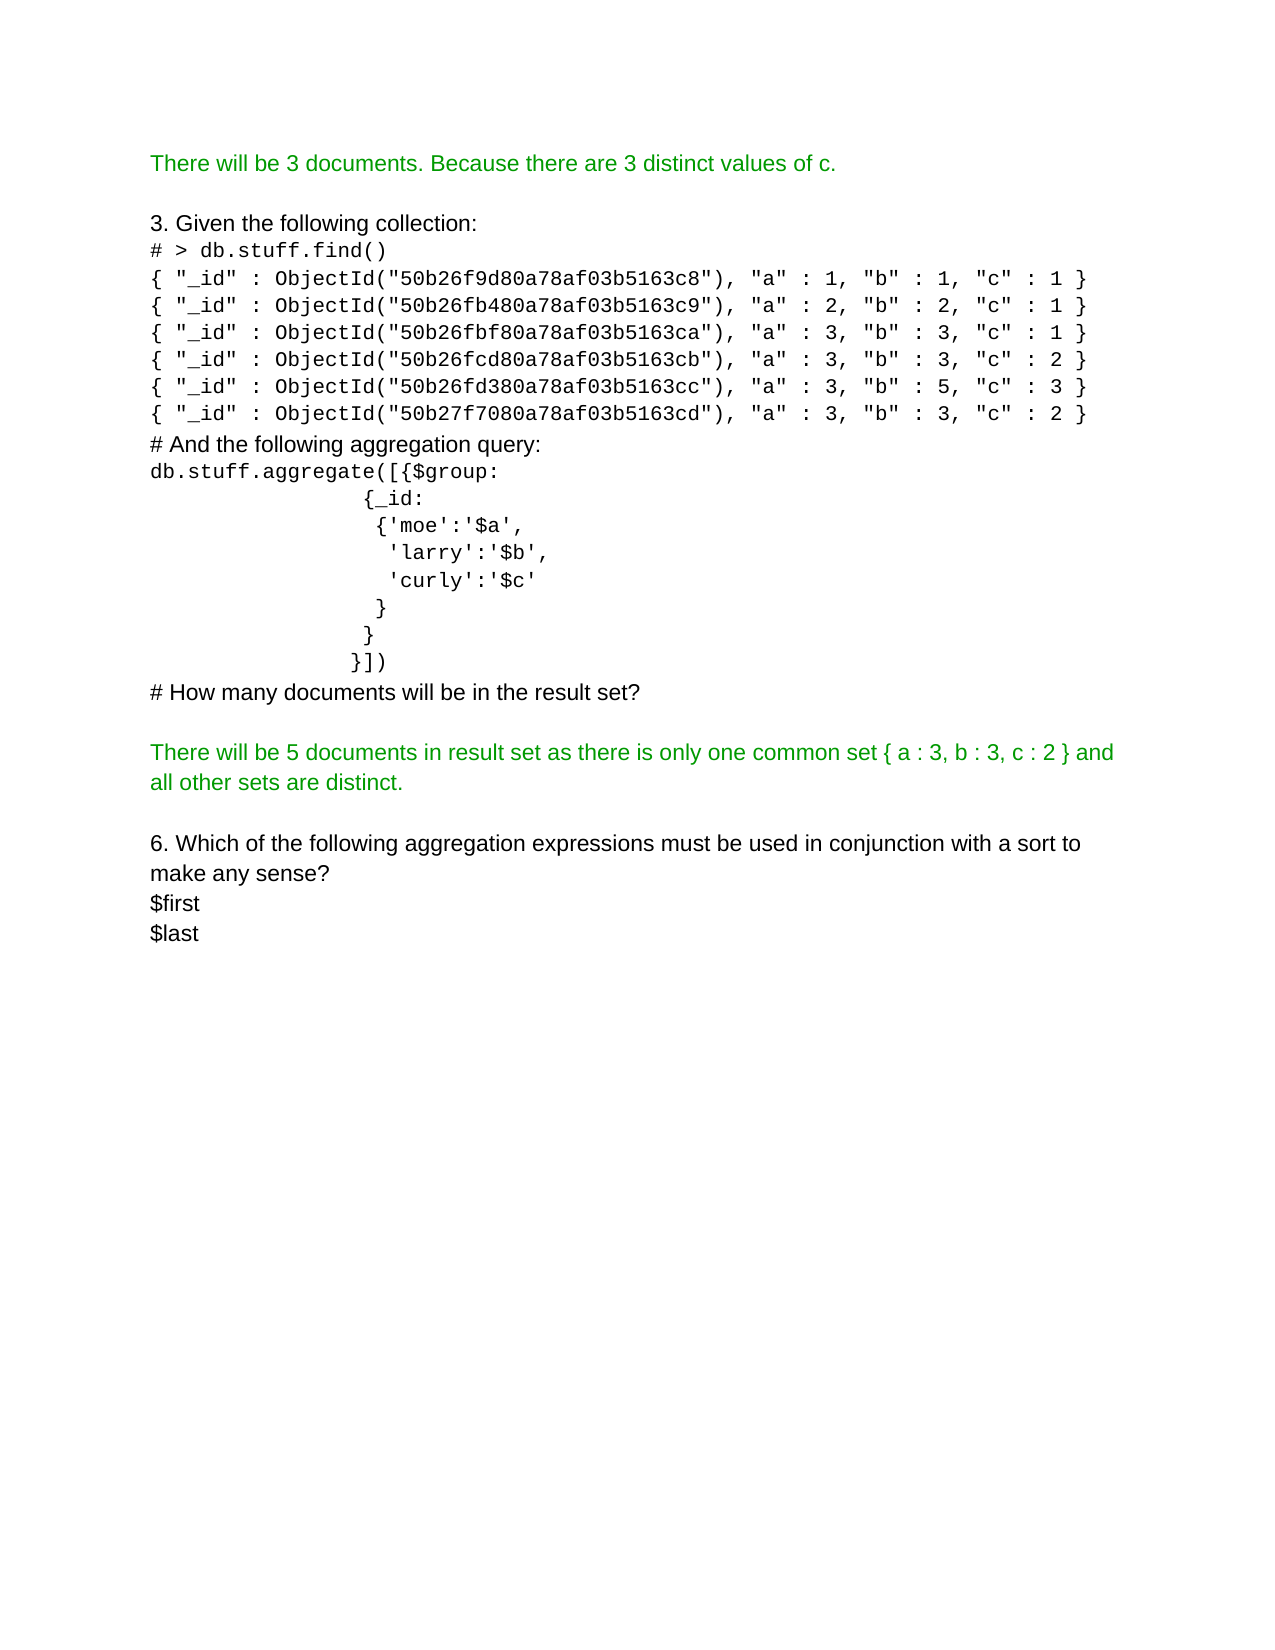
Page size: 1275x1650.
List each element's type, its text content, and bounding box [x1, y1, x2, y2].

text There will be 3 documents. Because there are 3 distinct values of c. 3. Given the following collection: # > db.stuff.find() { "_id" : ObjectId("50b26f9d80a78af03b5163c8"), "a" : 1, "b" : 1, "c" : 1 } { "_id" : ObjectId("50b26fb480a78af03b5163c9"), "a" : 2, "b" : 2, "c" : 1 } { "_id" : ObjectId("50b26fbf80a78af03b5163ca"), "a" : 3, "b" : 3, "c" : 1 } { "_id" : ObjectId("50b26fcd80a78af03b5163cb"), "a" : 3, "b" : 3, "c" : 2 } { "_id" : ObjectId("50b26fd380a78af03b5163cc"), "a" : 3, "b" : 5, "c" : 3 } { "_id" : ObjectId("50b27f7080a78af03b5163cd"), "a" : 3, "b" : 3, "c" : 2 } # And the following aggregation query: db.stuff.aggregate([{$group: {_id: {'moe':'$a', 'larry':'$b', 'curly':'$c' } } }]) # How many documents will be in the result set? [150, 150, 1125, 705]
text There will be 5 documents in result set as there is only one common set { a : 3, b : 3, c : 2 } and all other sets are distinct. 6. Which of the following aggregation expressions must be used in conjunction with a sort to make any sense? $first $last [150, 739, 1125, 977]
